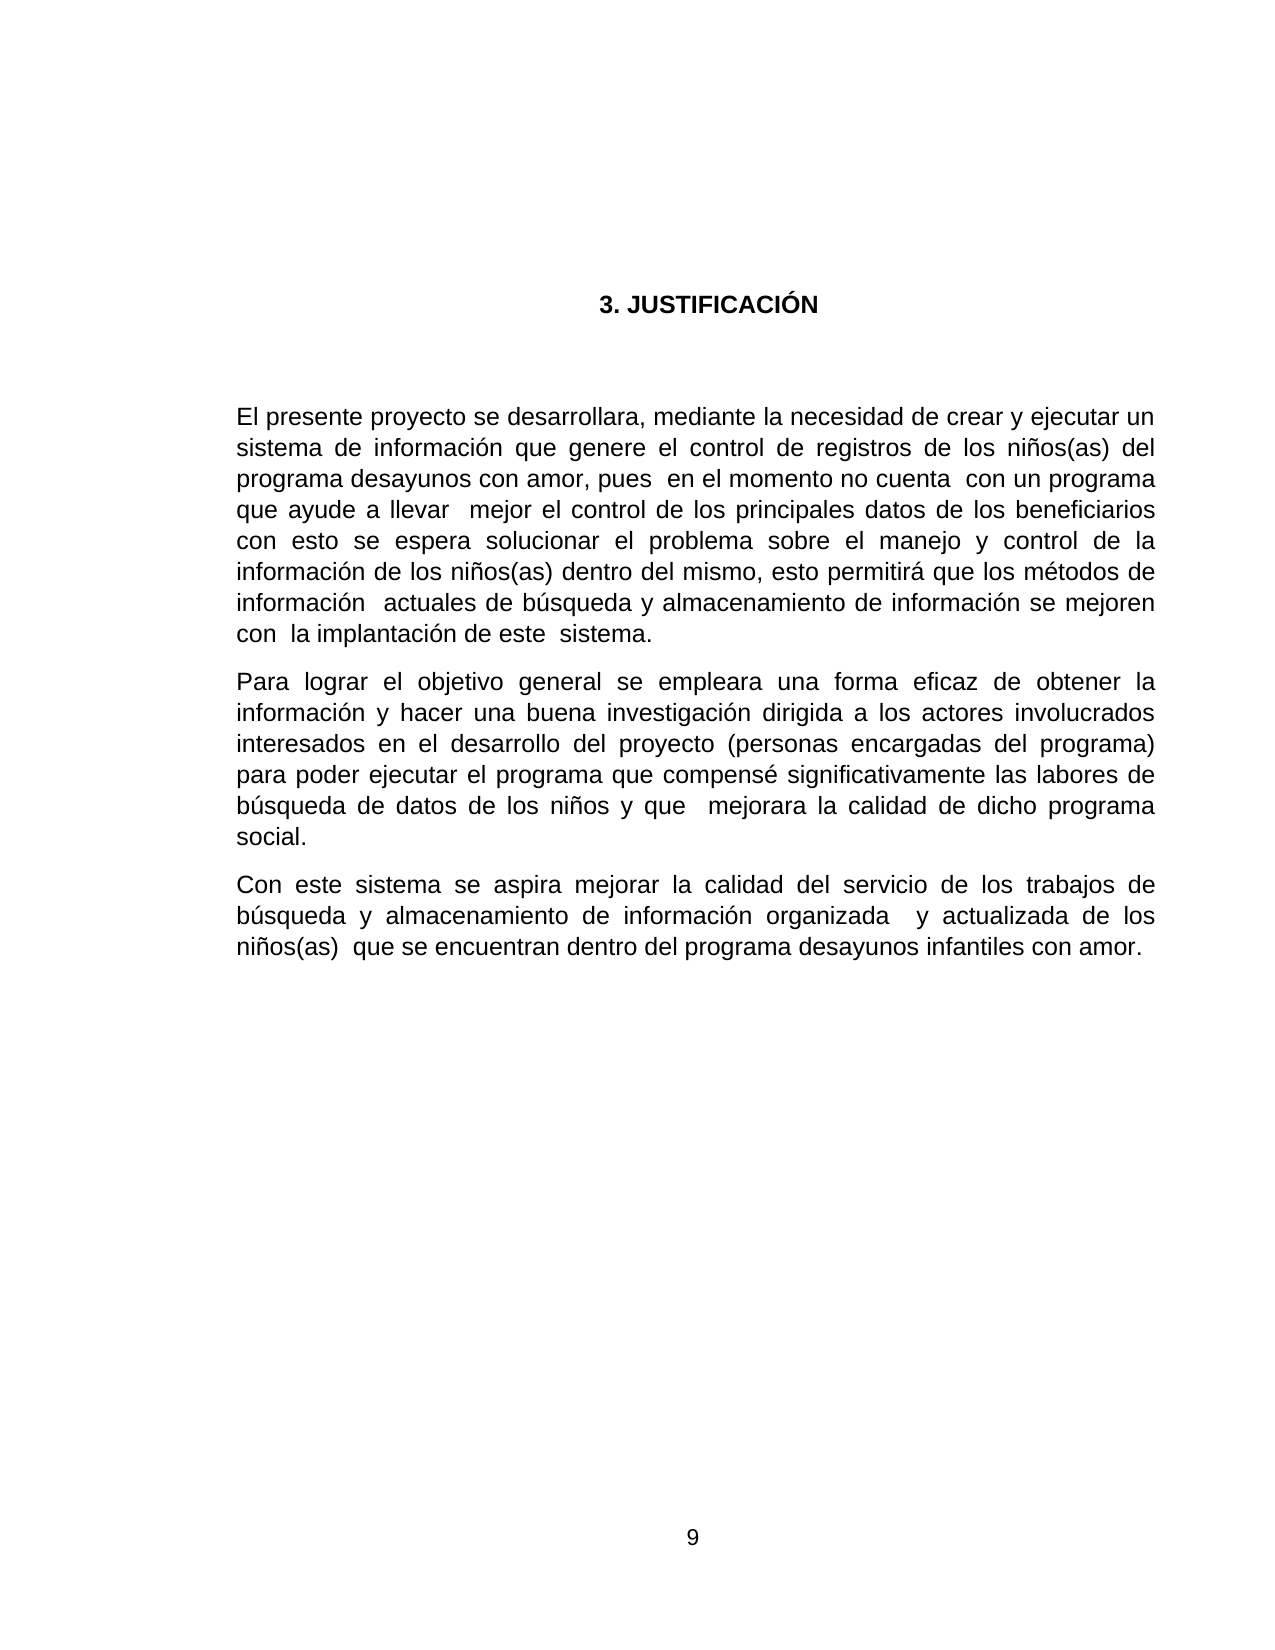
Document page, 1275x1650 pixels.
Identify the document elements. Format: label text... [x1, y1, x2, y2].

text Para lograr el objetivo general se empleara una forma eficaz de obtener la información y hacer una buena investigación dirigida a los actores involucrados interesados en el desarrollo del proyecto (personas encargadas del programa) para poder ejecutar el programa que compensé significativamente las labores de búsqueda de datos de los niños y que mejorara la calidad de dicho programa social. [236, 667, 1157, 851]
text 3. JUSTIFICACIÓN [269, 290, 1149, 318]
text El presente proyecto se desarrollara, mediante la necesidad de crear y ejecutar un sistema de información que genere el control de registros de los niños(as) del programa desayunos con amor, pues en el momento no cuenta con un programa que ayude a llevar mejor el control de los principales datos de los beneficiarios con esto se espera solucionar el problema sobre el manejo y control de la información de los niños(as) dentro del mismo, esto permitirá que los métodos de información actuales de búsqueda y almacenamiento de información se mejoren con la implantación de este sistema. [236, 402, 1157, 648]
text Con este sistema se aspira mejorar la calidad del servicio de los trabajos de búsqueda y almacenamiento de información organizada y actualizada de los niños(as) que se encuentran dentro del programa desayunos infantiles con amor. [236, 870, 1157, 961]
